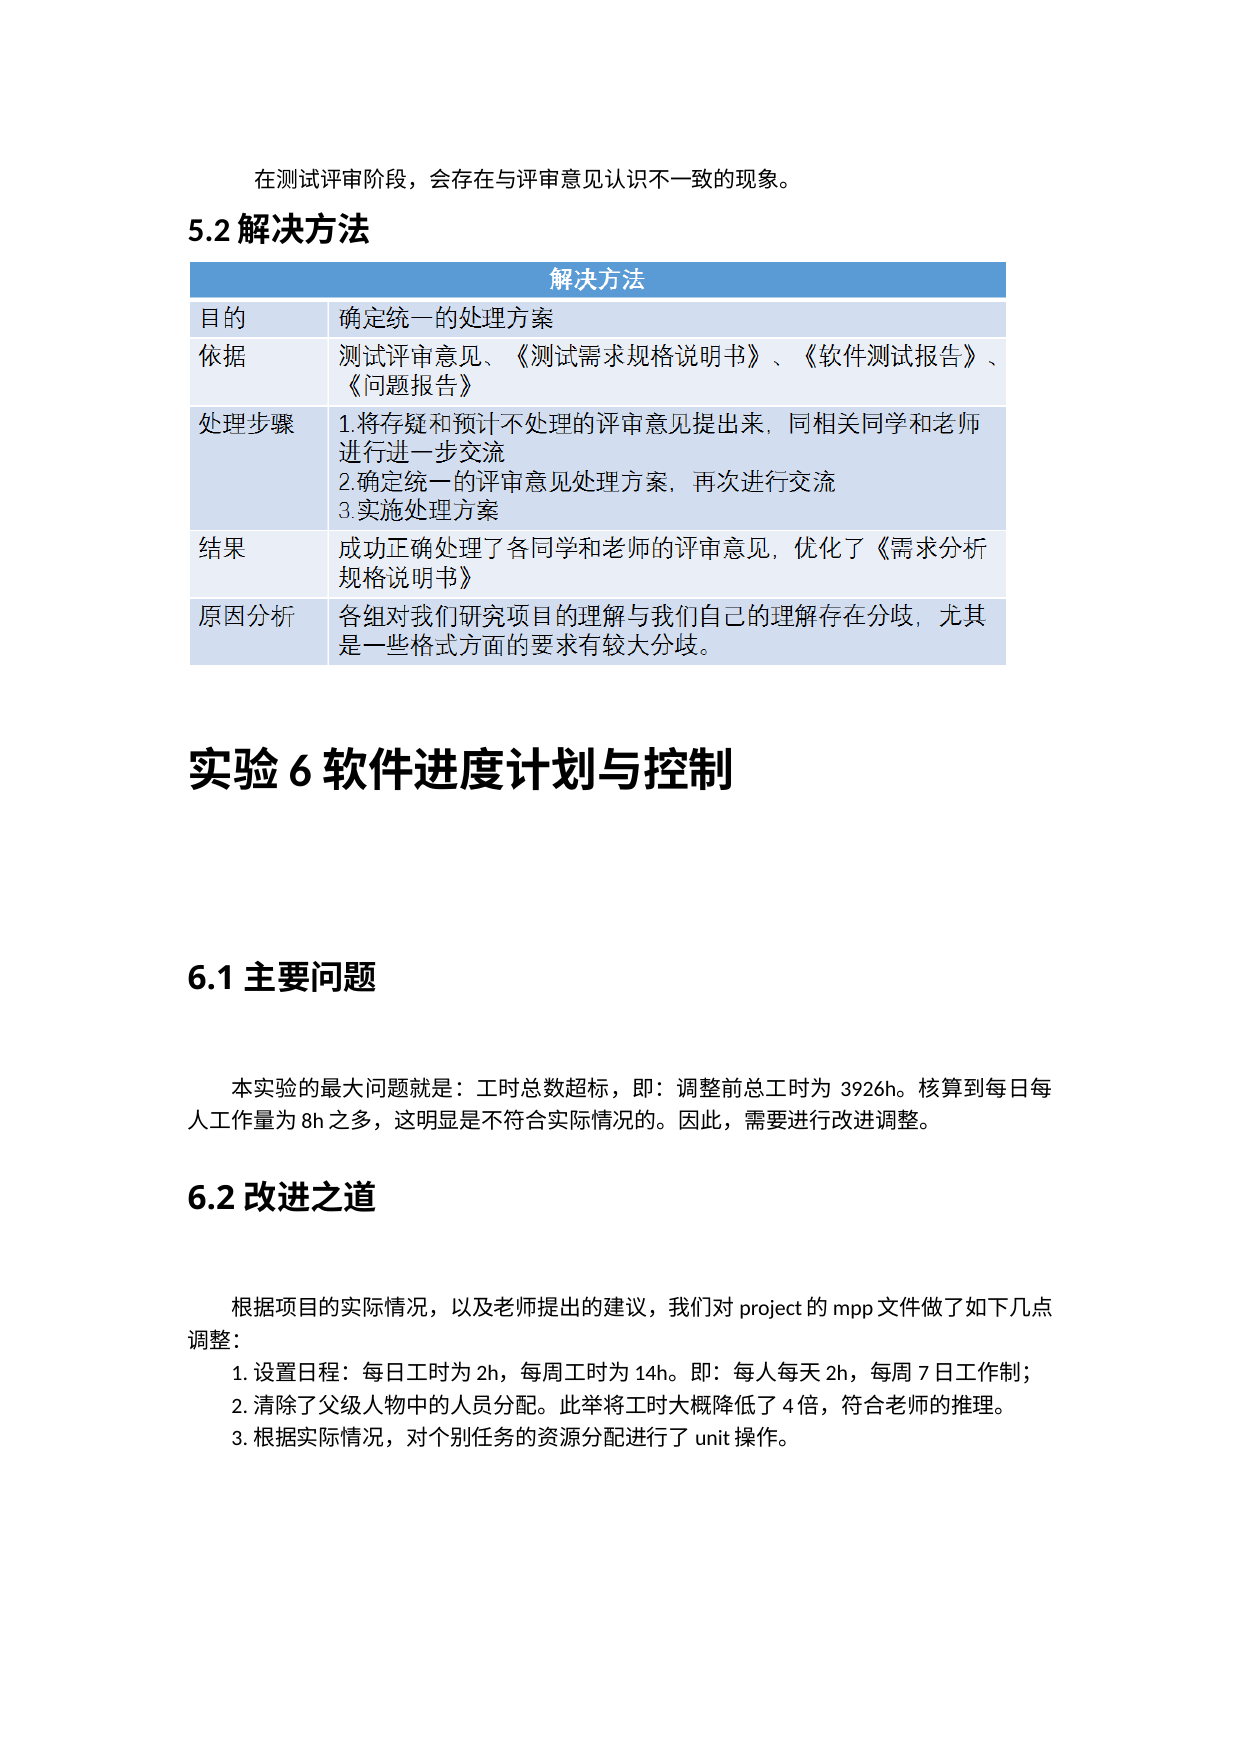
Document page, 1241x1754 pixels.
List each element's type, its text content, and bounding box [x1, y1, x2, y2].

text 3. 根据实际情况，对个别任务的资源分配进行了unit操作。 [187, 1420, 1053, 1452]
text 本实验的最大问题就是：工时总数超标，即：调整前总工时为3926h。核算到每日每人工作量为8h之多，这明显是不符合实际情况的。因此，需要进行改进调整。 [187, 1070, 1053, 1135]
subtitle 6.1 主要问题 [187, 943, 1053, 1008]
text 根据项目的实际情况，以及老师提出的建议，我们对project的mpp文件做了如下几点调整： [187, 1290, 1053, 1355]
subtitle 实验6 软件进度计划与控制 [187, 717, 1053, 815]
subtitle 6.2 改进之道 [187, 1162, 1053, 1227]
text 在测试评审阶段，会存在与评审意见认识不一致的现象。 [187, 162, 1053, 194]
text 1. 设置日程：每日工时为2h，每周工时为14h。即：每人每天2h，每周7日工作制； [187, 1355, 1053, 1387]
text 2. 清除了父级人物中的人员分配。此举将工时大概降低了4倍，符合老师的推理。 [187, 1387, 1053, 1420]
text 5.2 解决方法 [187, 194, 1053, 259]
picture [187, 259, 1007, 666]
